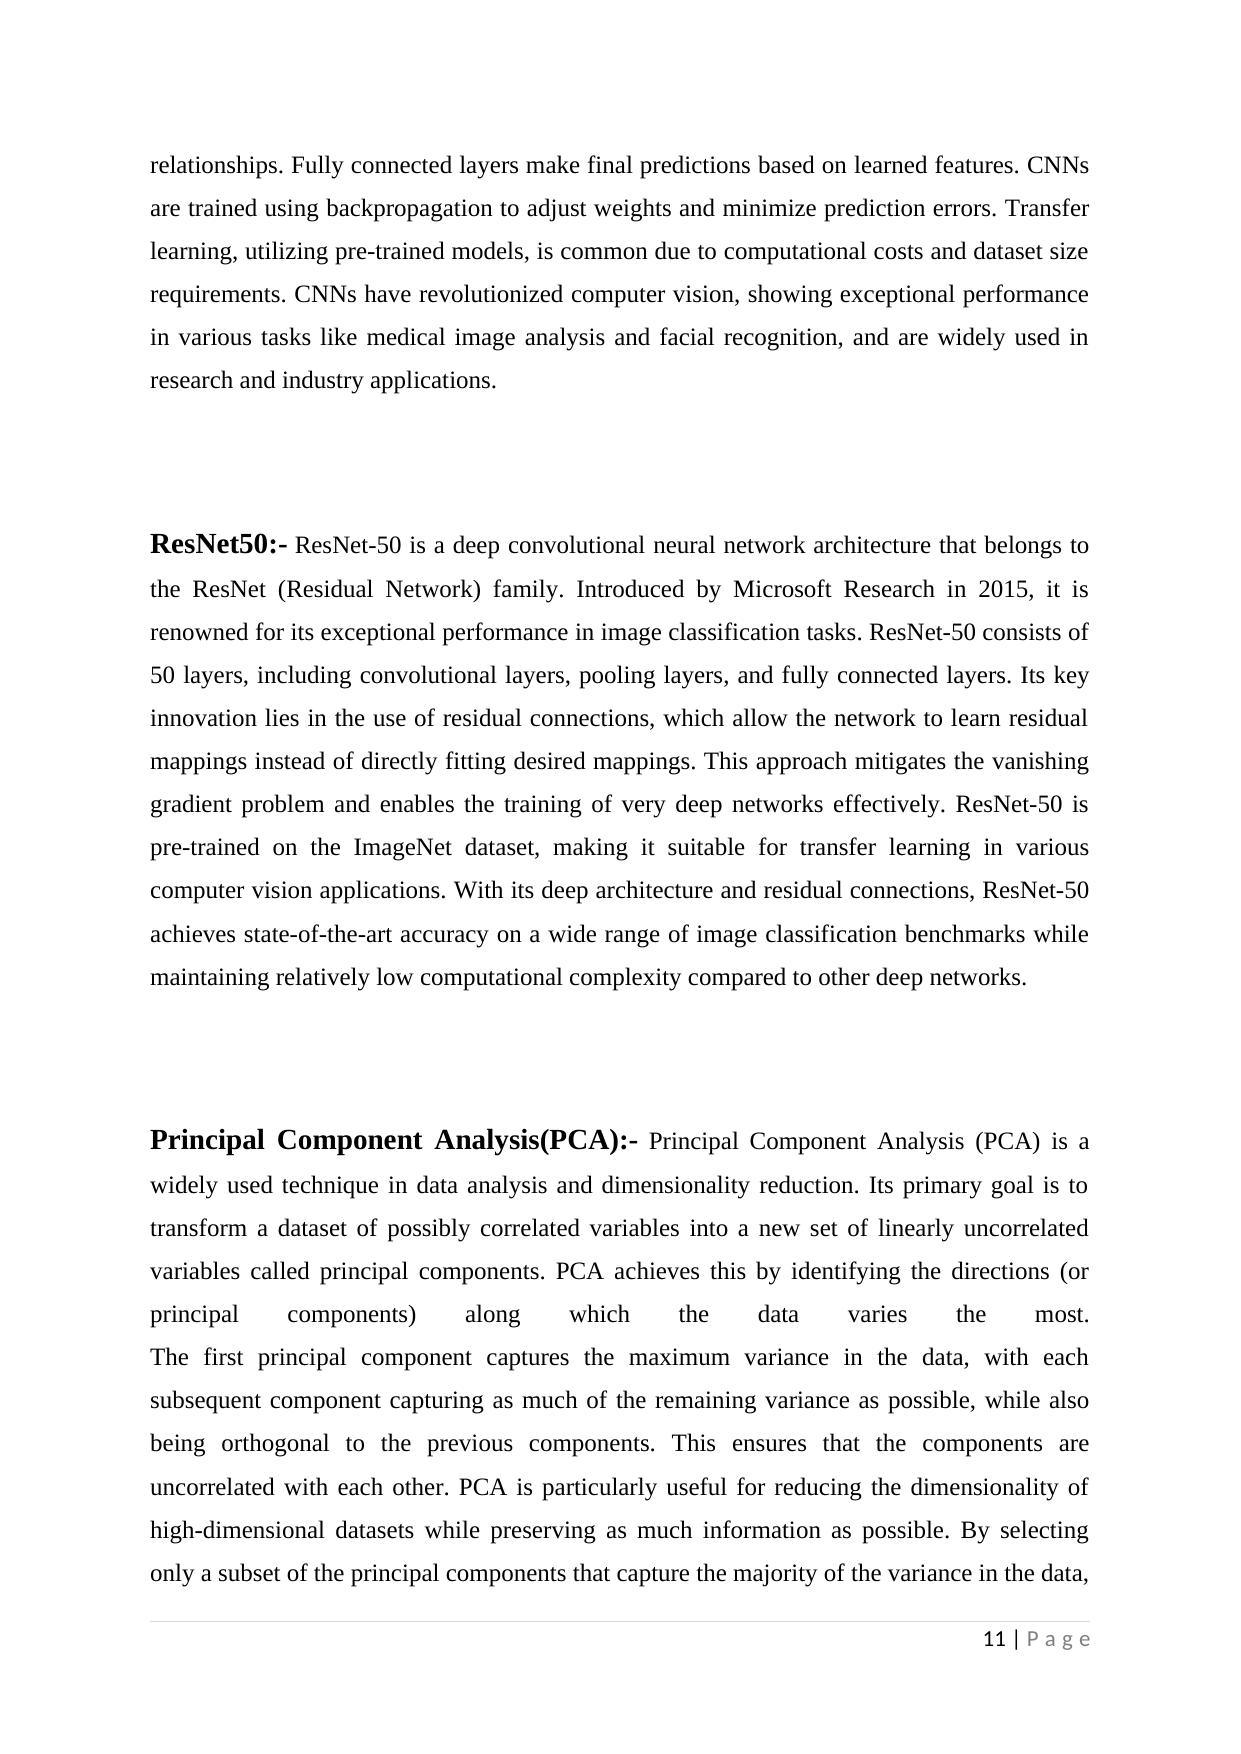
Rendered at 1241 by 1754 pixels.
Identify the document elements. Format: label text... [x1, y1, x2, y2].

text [150, 1122, 1090, 1587]
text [150, 150, 1090, 394]
text ResNet50:- ResNet-50 is a deep convolutional neural network architecture that belongs to the ResNet (Residual Network) family. Introduced by Microsoft Research in 2015, it is renowned for its exceptional performance in image classification tasks. ResNet-50 consists of 50 layers, including convolutional layers, pooling layers, and fully connected layers. Its key innovation lies in the use of residual connections, which allow the network to learn residual mappings instead of directly fitting desired mappings. This approach mitigates the vanishing gradient problem and enables the training of very deep networks effectively. ResNet-50 is pre-trained on the ImageNet dataset, making it suitable for transfer learning in various computer vision applications. With its deep architecture and residual connections, ResNet-50 achieves state-of-the-art accuracy on a wide range of image classification benchmarks while maintaining relatively low computational complexity compared to other deep networks. [150, 526, 1090, 991]
